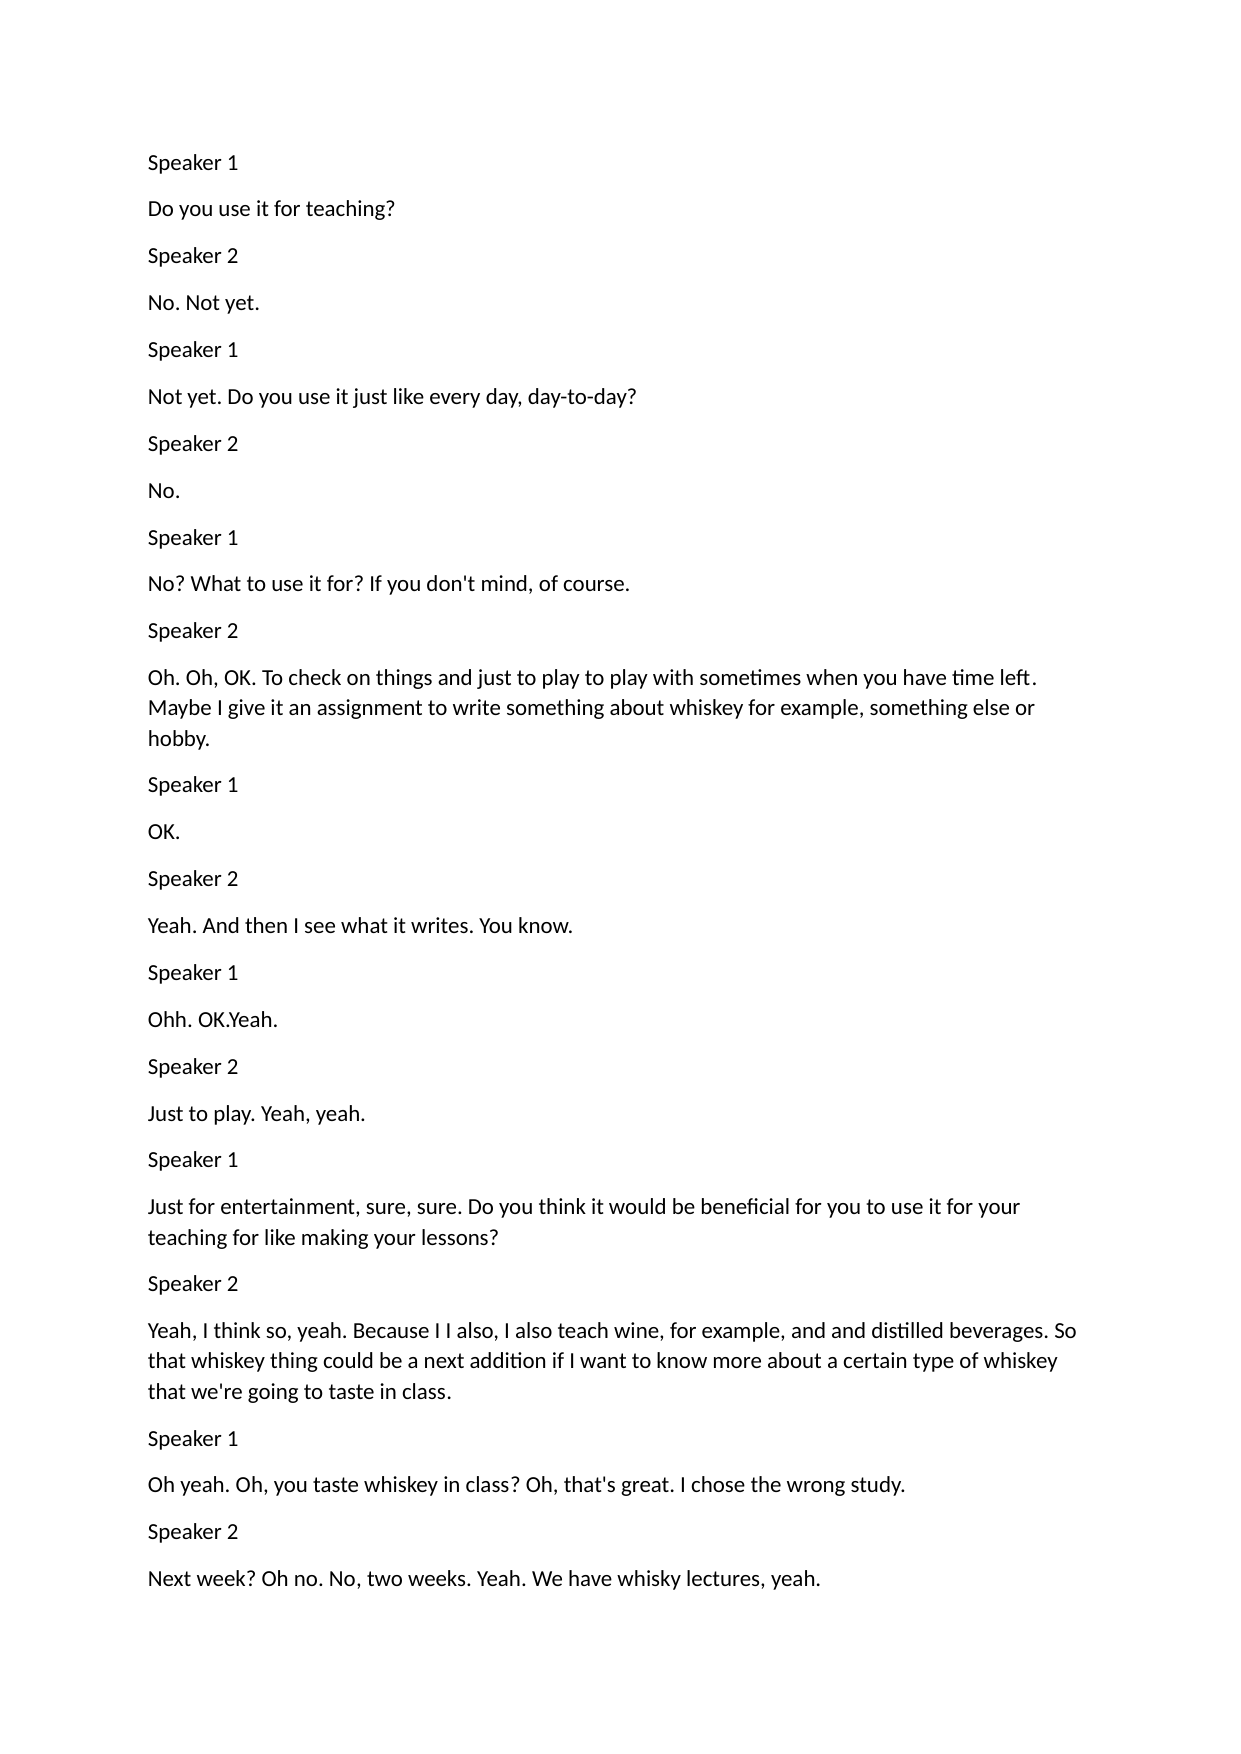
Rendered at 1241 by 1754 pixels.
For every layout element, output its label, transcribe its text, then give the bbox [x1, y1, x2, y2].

text Speaker 2 [148, 616, 1093, 644]
text Speaker 2 [148, 1517, 1093, 1545]
text Just to play. Yeah, yeah. [148, 1099, 1093, 1127]
text Not yet. Do you use it just like every day, day-to-day? [148, 382, 1093, 410]
text No? What to use it for? If you don't mind, of course. [148, 569, 1093, 597]
text Speaker 2 [148, 429, 1093, 457]
text Oh. Oh, OK. To check on things and just to play to play with sometimes when you have time left. Maybe I give it an assignment to write something about whiskey for example, something else or hobby. [148, 663, 1093, 752]
text Speaker 1 [148, 523, 1093, 551]
text No. [148, 476, 1093, 504]
text Speaker 1 [148, 771, 1093, 798]
text Speaker 2 [148, 241, 1093, 269]
text Speaker 2 [148, 864, 1093, 892]
text Speaker 1 [148, 1424, 1093, 1452]
text Just for entertainment, sure, sure. Do you think it would be beneficial for you to use it for your teaching for like making your lessons? [148, 1192, 1093, 1251]
text Next week? Oh no. No, two weeks. Yeah. We have whisky lectures, yeah. [148, 1564, 1093, 1592]
text Yeah, I think so, yeah. Because I I also, I also teach wine, for example, and and distilled beverages. So that whiskey thing could be a next addition if I want to know more about a certain type of whiskey that we're going to taste in class. [148, 1316, 1093, 1405]
text Do you use it for teaching? [148, 194, 1093, 222]
text Speaker 2 [148, 1269, 1093, 1297]
text Speaker 2 [148, 1052, 1093, 1080]
text Speaker 1 [148, 958, 1093, 986]
text No. Not yet. [148, 288, 1093, 316]
text Ohh. OK.Yeah. [148, 1005, 1093, 1033]
text Speaker 1 [148, 1146, 1093, 1173]
text Oh yeah. Oh, you taste whiskey in class? Oh, that's great. I chose the wrong study. [148, 1471, 1093, 1498]
text OK. [148, 817, 1093, 845]
text Speaker 1 [148, 335, 1093, 363]
text Speaker 1 [148, 148, 1093, 176]
text Yeah. And then I see what it writes. You know. [148, 911, 1093, 939]
